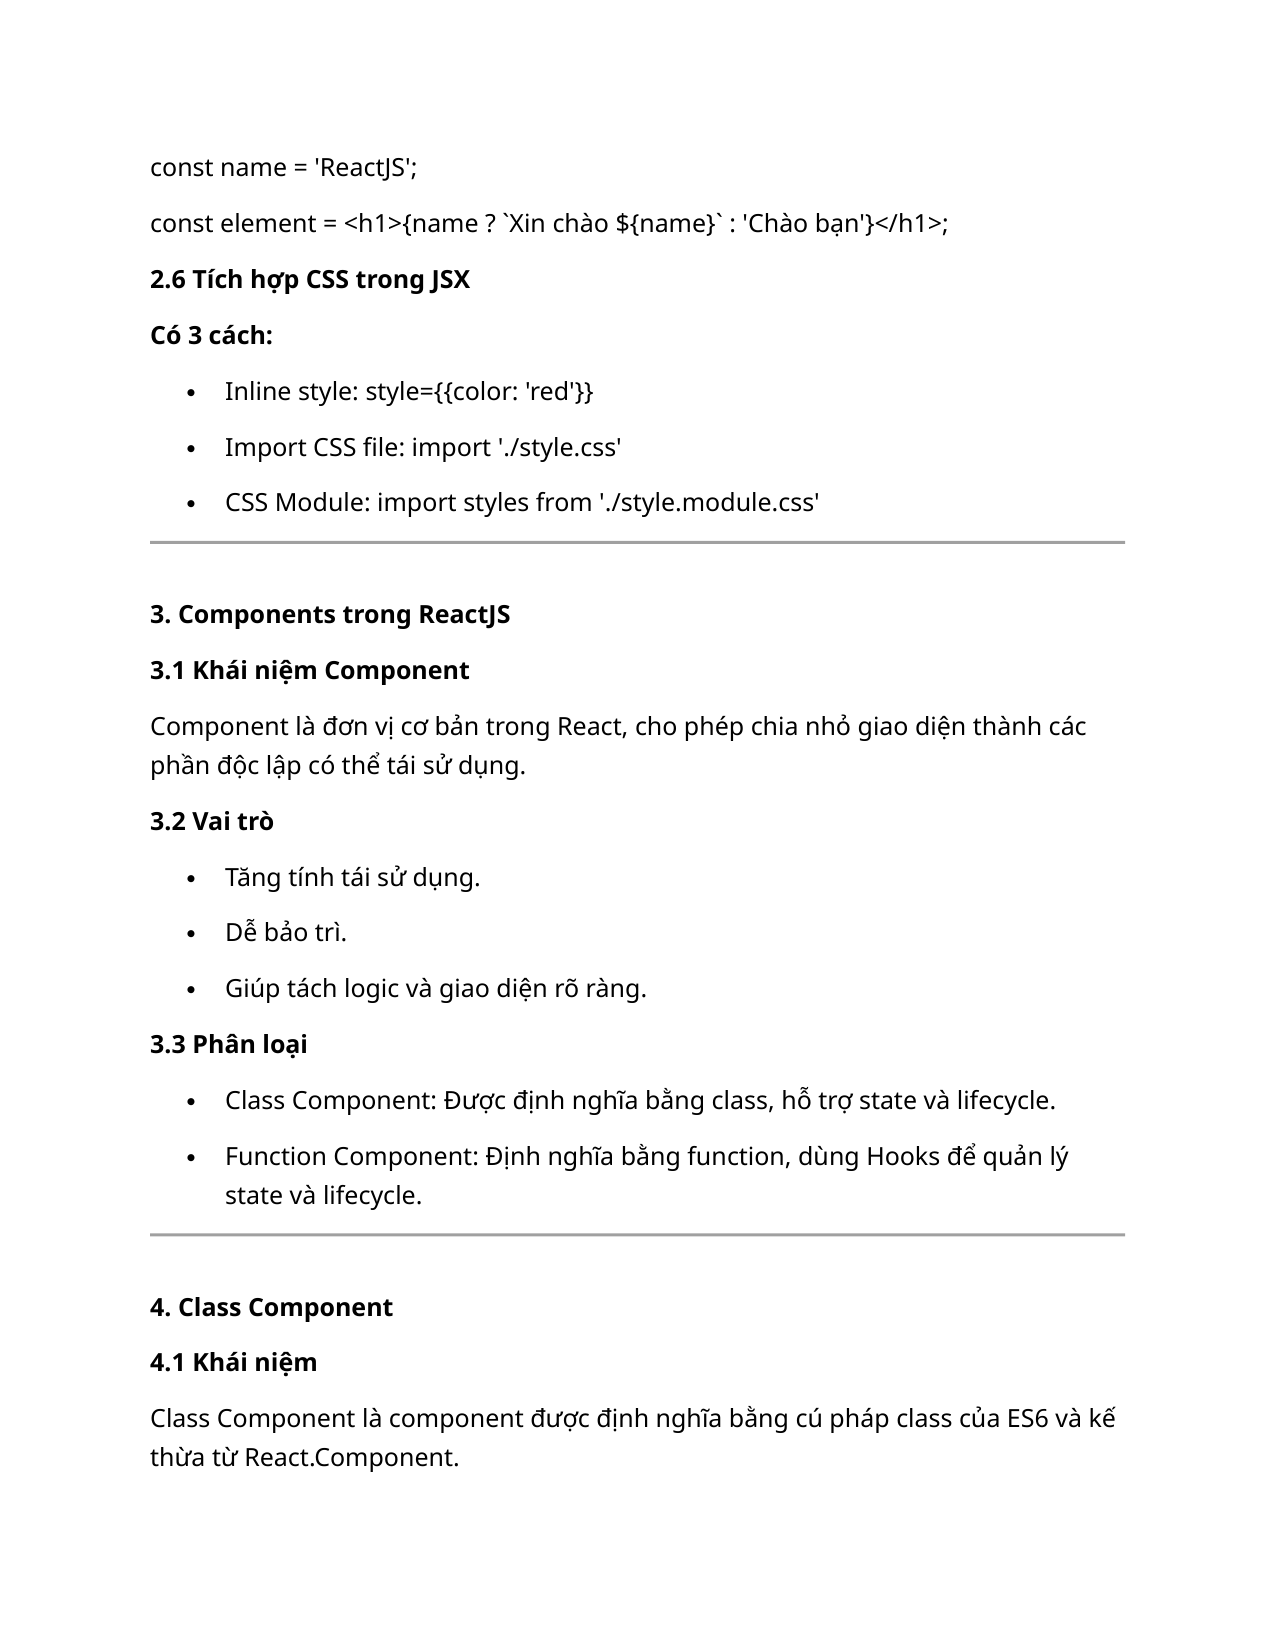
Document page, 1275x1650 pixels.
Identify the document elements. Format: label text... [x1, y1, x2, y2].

text Component là đơn vị cơ bản trong React, cho phép chia nhỏ giao diện thành các phần độc lập có thể tái sử dụng. [150, 708, 1125, 782]
text 3.3 Phân loại [150, 1027, 1125, 1061]
text 4. Class Component [150, 1289, 1125, 1323]
text Class Component là component được định nghĩa bằng cú pháp class của ES6 và kế thừa từ React.Component. [150, 1401, 1125, 1474]
list Function Component: Định nghĩa bằng function, dùng Hooks để quản lý state và lifecycle. [187, 1138, 1125, 1212]
text const element = <h1>{name ? `Xin chào ${name}` : 'Chào bạn'}</h1>; [150, 206, 1125, 240]
text 3. Components trong ReactJS [150, 597, 1125, 631]
list Dễ bảo trì. [187, 915, 1125, 949]
list CSS Module: import styles from './style.module.css' [187, 485, 1125, 519]
text 4.1 Khái niệm [150, 1345, 1125, 1379]
list Inline style: style={{color: 'red'}} [187, 373, 1125, 407]
list Class Component: Được định nghĩa bằng class, hỗ trợ state và lifecycle. [187, 1082, 1125, 1117]
list Giúp tách logic và giao diện rõ ràng. [187, 971, 1125, 1005]
list Import CSS file: import './style.css' [187, 429, 1125, 463]
text 2.6 Tích hợp CSS trong JSX [150, 262, 1125, 296]
list Tăng tính tái sử dụng. [187, 859, 1125, 893]
text const name = 'ReactJS'; [150, 150, 1125, 184]
text 3.2 Vai trò [150, 803, 1125, 837]
text Có 3 cách: [150, 317, 1125, 352]
text 3.1 Khái niệm Component [150, 652, 1125, 687]
